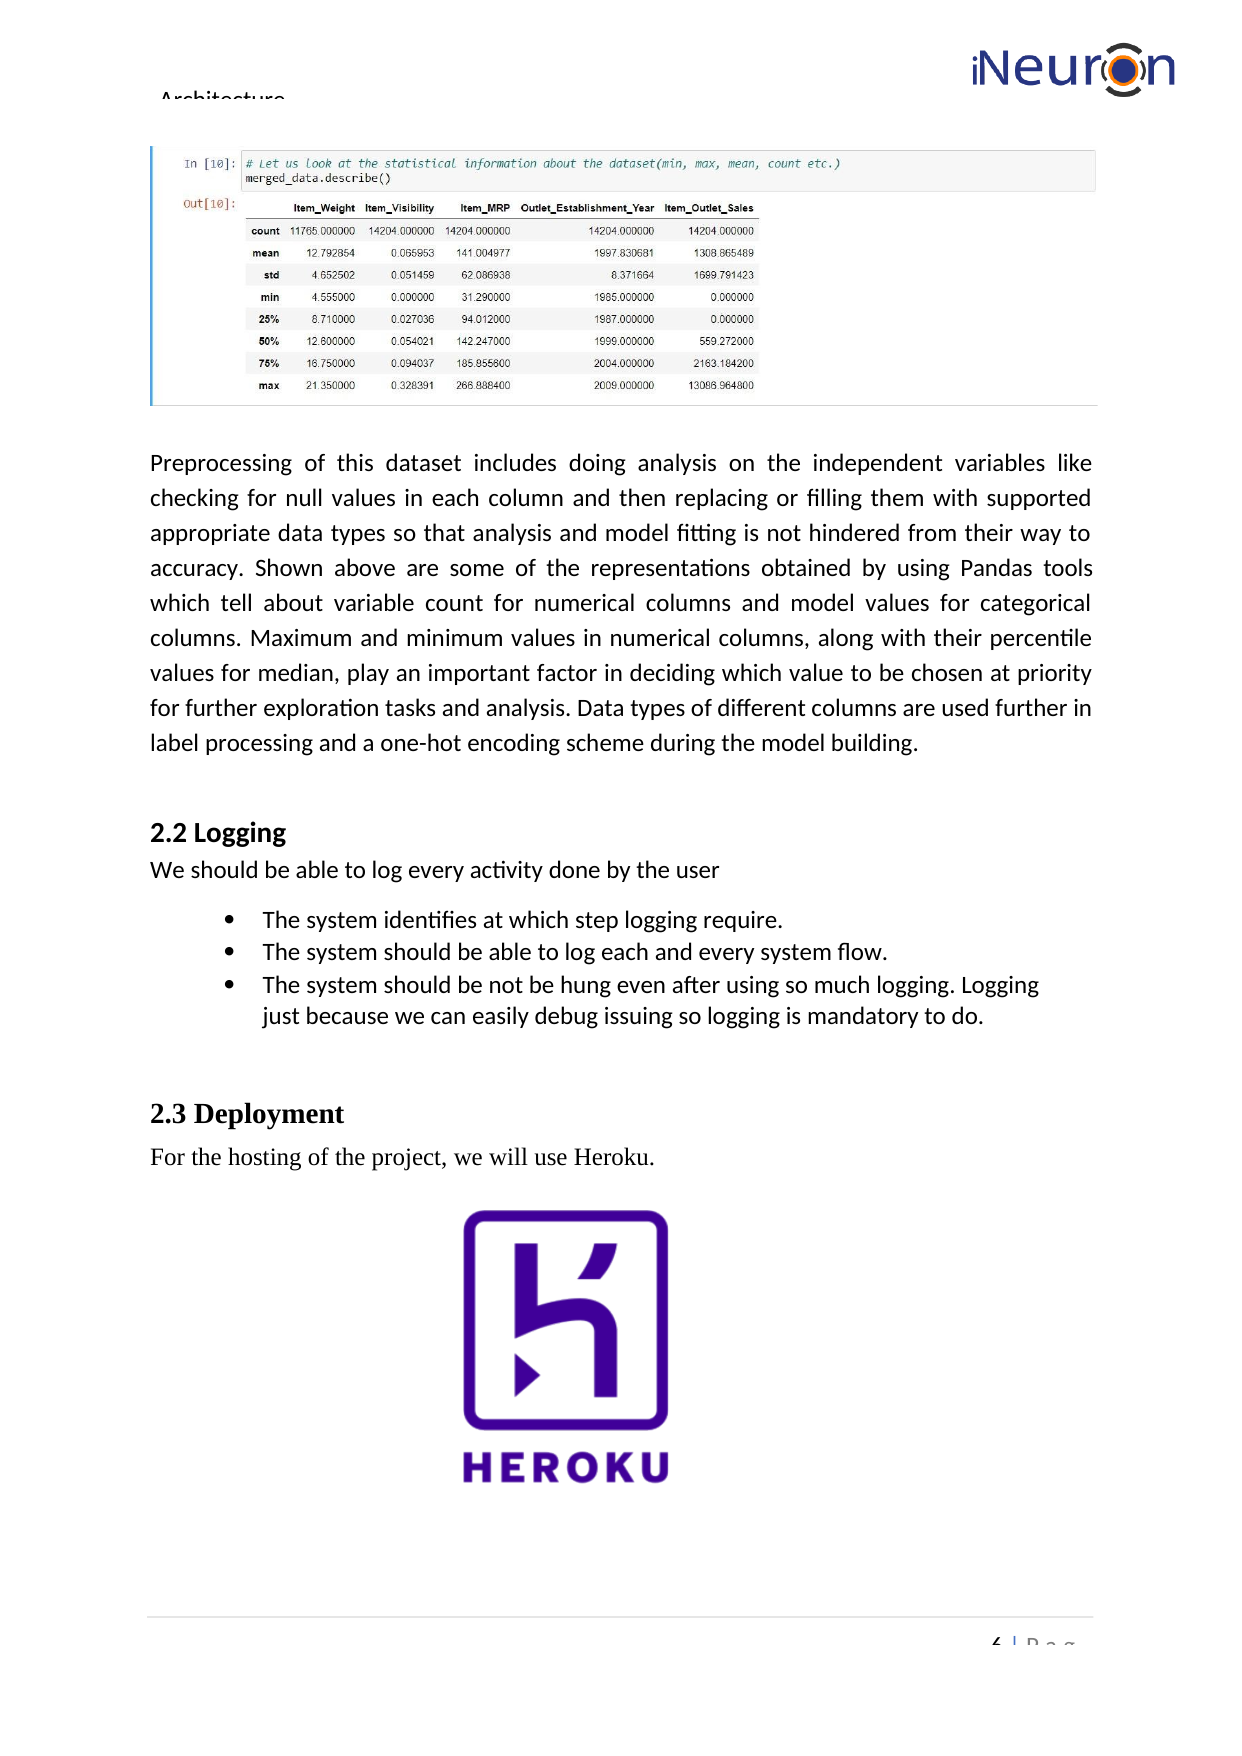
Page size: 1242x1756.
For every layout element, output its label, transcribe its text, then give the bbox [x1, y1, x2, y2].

subtitle Logging [150, 814, 1177, 850]
text We should be able to log every activity done by the user [150, 855, 1177, 885]
text Preprocessing of this dataset includes doing analysis on the independent variables like checking for null values in each column and then replacing or filling them with supported appropriate data types so that analysis and model fitting is not hindered from their way to accuracy. Shown above are some of the representations obtained by using Pandas tools which tell about variable count for numerical columns and model values for categorical columns. Maximum and minimum values in numerical columns, along with their percentile values for median, play an important factor in deciding which value to be chosen at priority for further exploration tasks and analysis. Data types of different columns are used further in label processing and a one-hot encoding scheme during the model building. [150, 447, 1093, 758]
picture [463, 1210, 669, 1484]
list The system should be not be hung even after using so much logging. Logging just because we can easily debug issuing so logging is mandatory to do. [225, 969, 1081, 1031]
list The system should be able to log each and every system flow. [225, 936, 1177, 967]
list The system identifies at which step logging require. [225, 904, 1177, 934]
picture [150, 146, 1098, 406]
picture [972, 42, 1175, 97]
text For the hosting of the project, we will use Heroku. [150, 1142, 1177, 1171]
subtitle Deployment [150, 1096, 1177, 1129]
